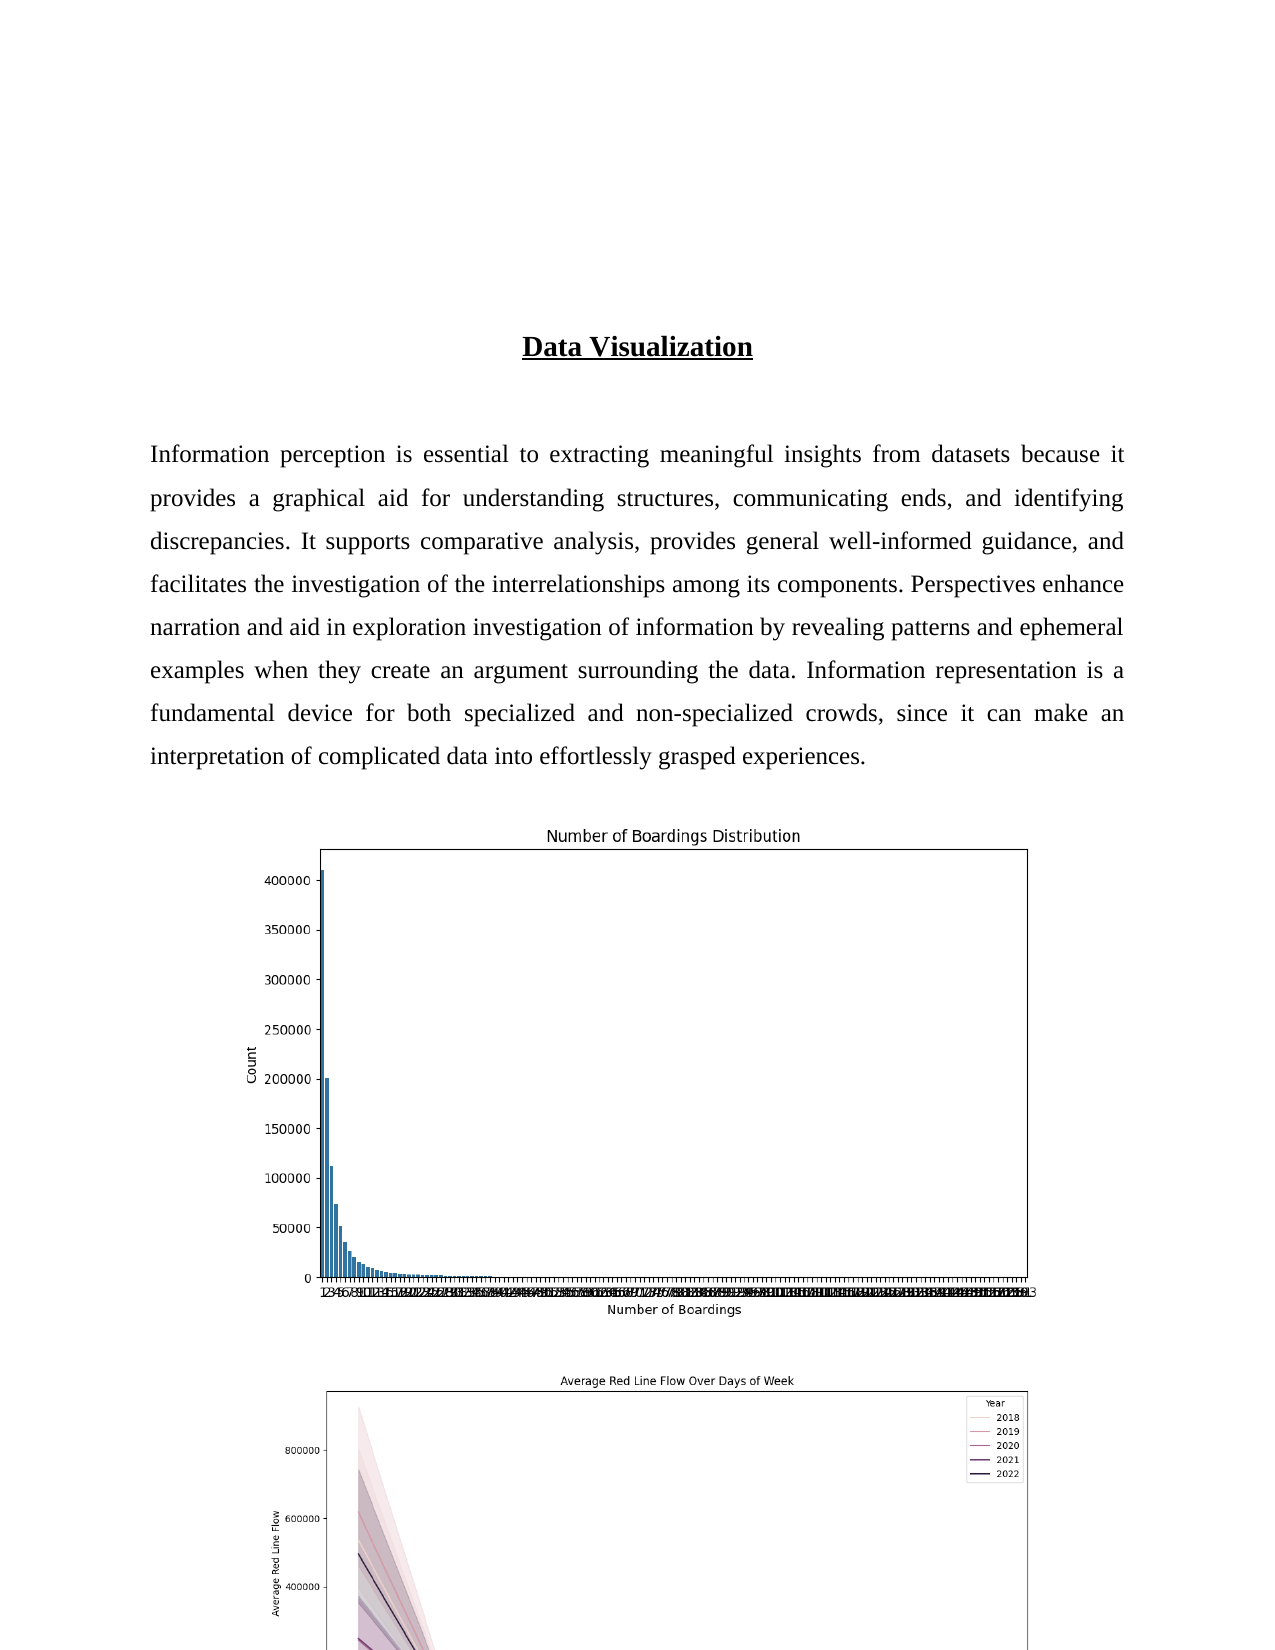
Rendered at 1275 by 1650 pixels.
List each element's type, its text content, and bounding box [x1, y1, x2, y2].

picture [206, 782, 1118, 1650]
subtitle Data Visualization [150, 329, 1125, 363]
text Information perception is essential to extracting meaningful insights from datasets because it provides a graphical aid for understanding structures, communicating ends, and identifying discrepancies. It supports comparative analysis, provides general well-informed guidance, and facilitates the investigation of the interrelationships among its components. Perspectives enhance narration and aid in exploration investigation of information by revealing patterns and ephemeral examples when they create an argument surrounding the data. Information representation is a fundamental device for both specialized and non-specialized crowds, since it can make an interpretation of complicated data into effortlessly grasped experiences. [150, 439, 1125, 770]
